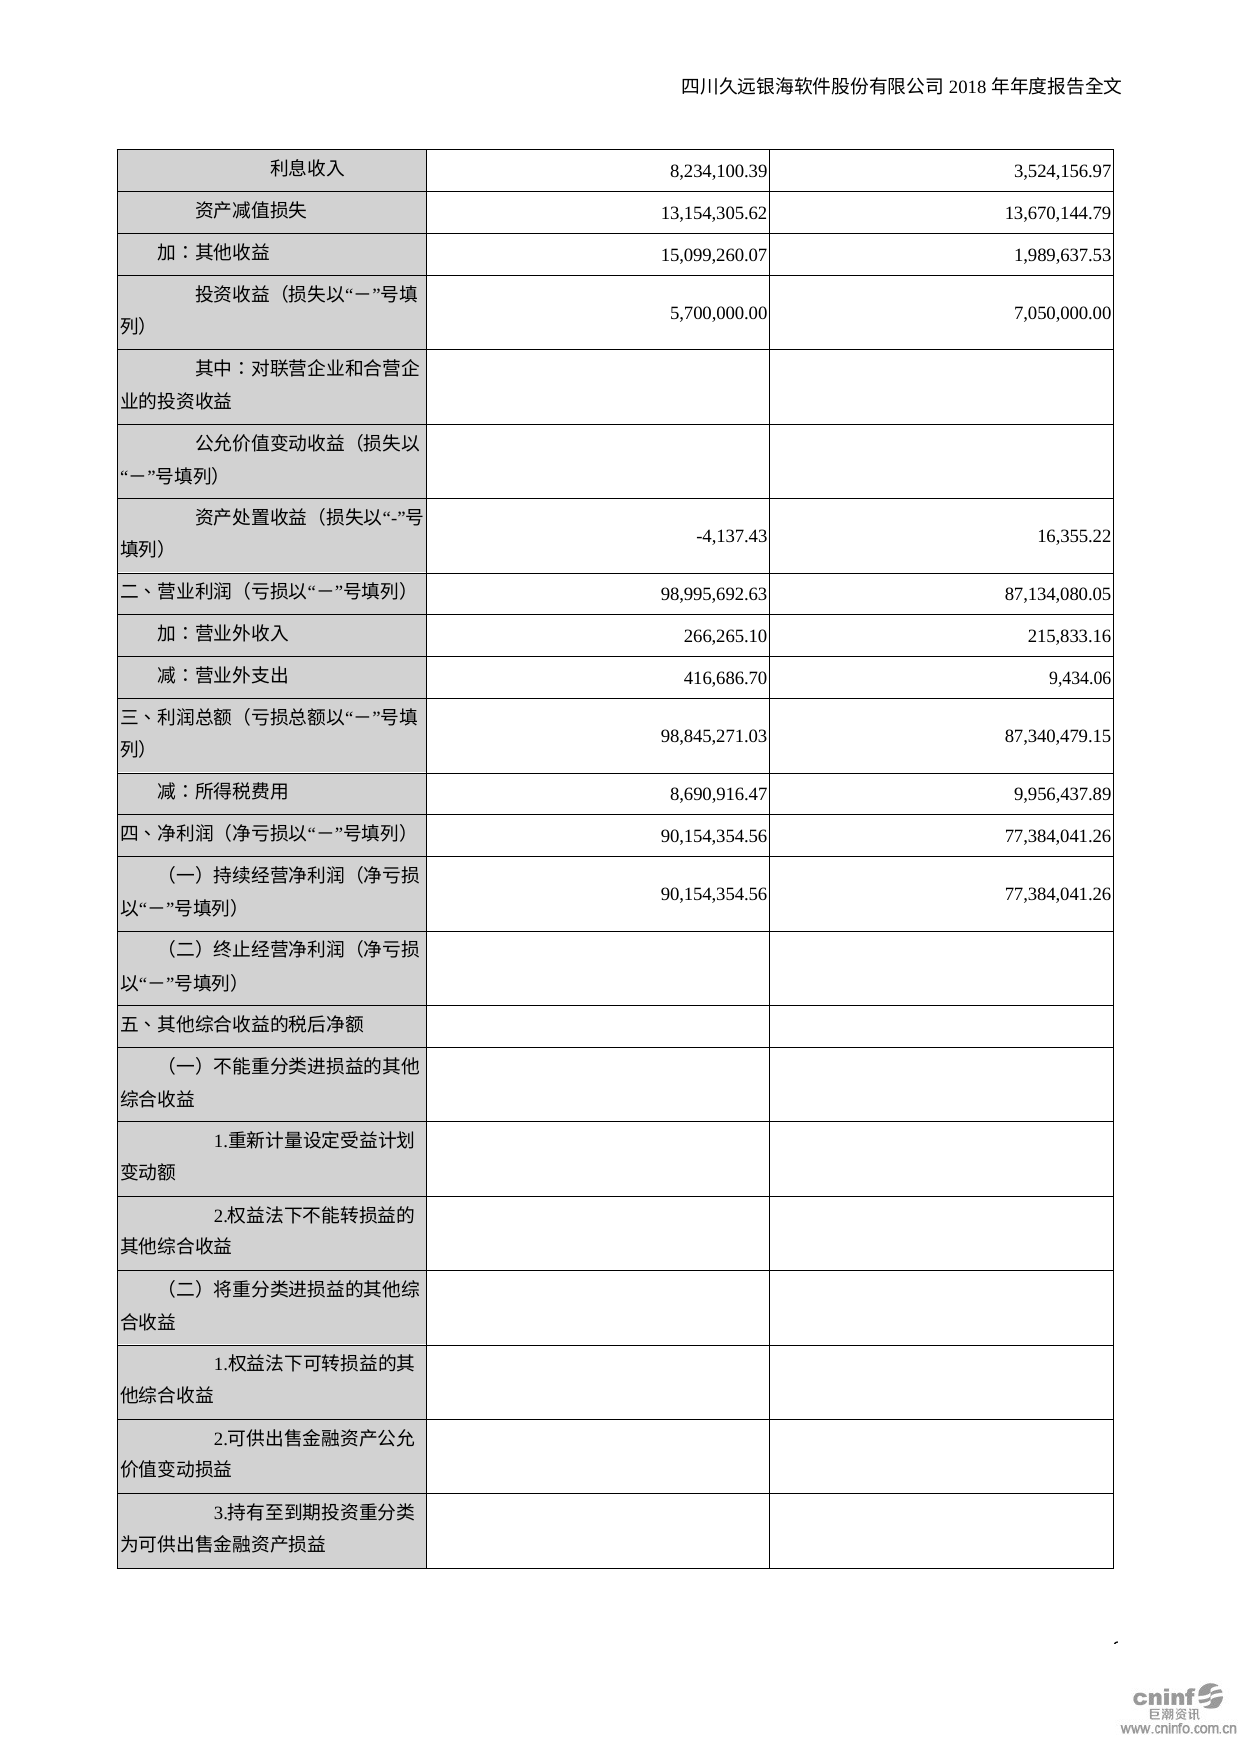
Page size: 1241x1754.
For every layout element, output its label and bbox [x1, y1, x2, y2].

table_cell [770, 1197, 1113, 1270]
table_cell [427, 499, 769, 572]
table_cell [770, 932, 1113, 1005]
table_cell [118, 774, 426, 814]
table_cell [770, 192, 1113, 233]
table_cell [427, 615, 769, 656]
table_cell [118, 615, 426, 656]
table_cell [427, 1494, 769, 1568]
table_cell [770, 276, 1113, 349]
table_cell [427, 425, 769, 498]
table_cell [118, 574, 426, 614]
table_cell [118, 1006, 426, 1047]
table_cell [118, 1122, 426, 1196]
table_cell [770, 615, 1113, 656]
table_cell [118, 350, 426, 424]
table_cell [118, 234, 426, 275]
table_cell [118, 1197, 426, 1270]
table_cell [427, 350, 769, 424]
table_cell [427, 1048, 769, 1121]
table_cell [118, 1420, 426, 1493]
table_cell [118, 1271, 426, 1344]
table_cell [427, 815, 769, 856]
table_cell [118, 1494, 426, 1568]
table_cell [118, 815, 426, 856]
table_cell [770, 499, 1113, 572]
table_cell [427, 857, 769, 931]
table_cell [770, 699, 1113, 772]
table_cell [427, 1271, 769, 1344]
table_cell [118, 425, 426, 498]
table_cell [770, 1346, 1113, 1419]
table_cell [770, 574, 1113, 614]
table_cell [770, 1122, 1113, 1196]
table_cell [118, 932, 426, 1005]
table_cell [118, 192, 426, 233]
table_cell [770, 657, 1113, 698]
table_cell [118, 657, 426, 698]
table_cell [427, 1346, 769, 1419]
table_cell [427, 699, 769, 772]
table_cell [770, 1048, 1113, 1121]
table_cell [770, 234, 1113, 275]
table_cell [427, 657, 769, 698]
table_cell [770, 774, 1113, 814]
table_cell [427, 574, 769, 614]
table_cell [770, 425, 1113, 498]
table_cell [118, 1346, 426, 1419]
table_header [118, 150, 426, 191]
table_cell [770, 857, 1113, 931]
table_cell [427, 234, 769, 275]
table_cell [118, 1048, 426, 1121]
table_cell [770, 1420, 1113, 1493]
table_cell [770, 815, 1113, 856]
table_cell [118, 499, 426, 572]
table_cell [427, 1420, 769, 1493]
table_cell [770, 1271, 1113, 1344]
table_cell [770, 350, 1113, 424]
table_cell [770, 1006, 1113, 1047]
picture [1115, 1680, 1240, 1737]
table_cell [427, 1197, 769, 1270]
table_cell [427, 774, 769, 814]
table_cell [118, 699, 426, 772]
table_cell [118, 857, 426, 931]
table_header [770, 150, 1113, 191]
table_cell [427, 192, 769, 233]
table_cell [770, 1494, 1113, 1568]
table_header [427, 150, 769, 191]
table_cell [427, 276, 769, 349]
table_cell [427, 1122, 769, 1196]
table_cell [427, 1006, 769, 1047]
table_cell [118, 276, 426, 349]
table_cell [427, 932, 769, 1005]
